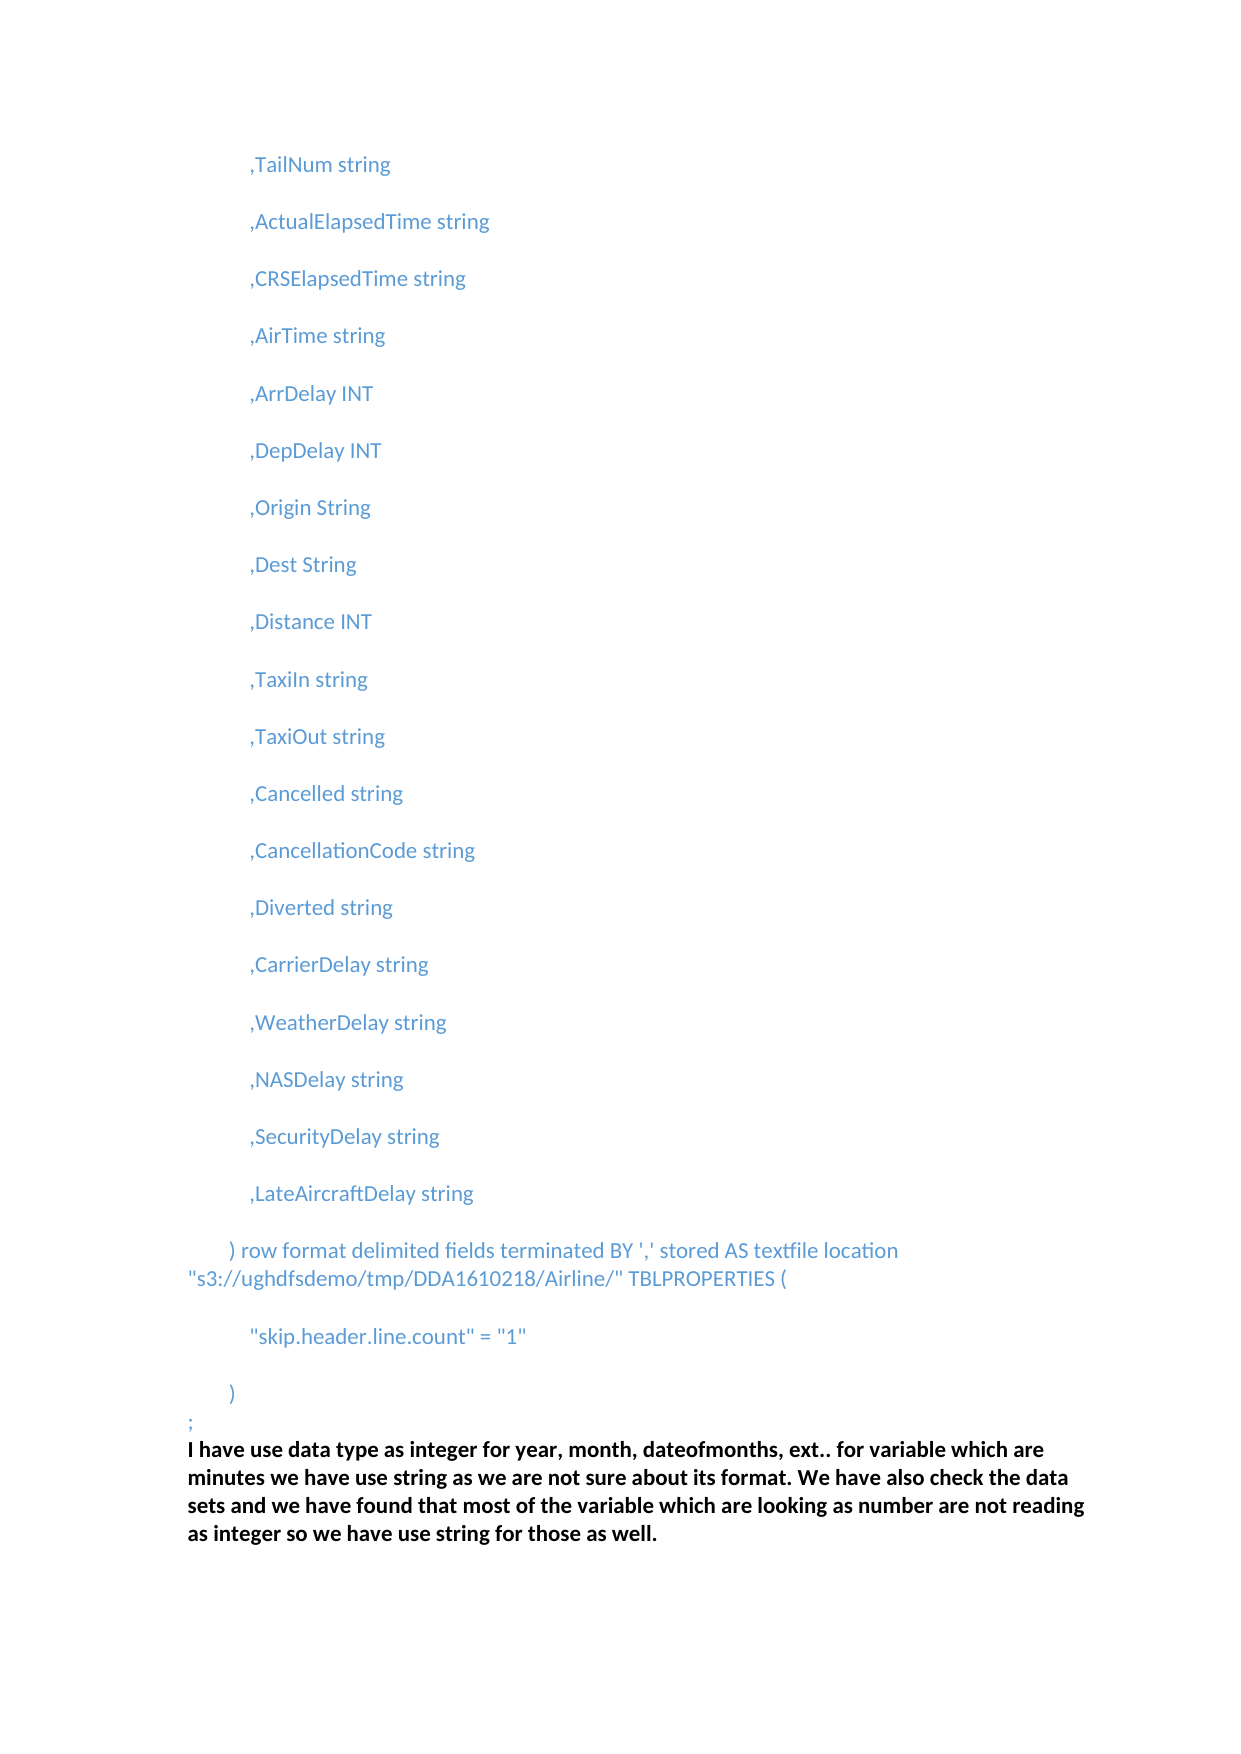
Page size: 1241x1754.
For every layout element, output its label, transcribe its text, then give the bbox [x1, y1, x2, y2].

text ,Distance INT [187, 607, 1090, 636]
text ,LateAircraftDelay string [187, 1179, 1090, 1207]
text ) [187, 1379, 1090, 1407]
text "skip.header.line.count" = "1" [187, 1322, 1090, 1350]
text ; [187, 1407, 1090, 1435]
text ,TailNum string [187, 150, 1090, 178]
text ,SecurityDelay string [187, 1122, 1090, 1150]
text ,CarrierDelay string [187, 951, 1090, 979]
text ,NASDelay string [187, 1065, 1090, 1093]
text ,ActualElapsedTime string [187, 207, 1090, 235]
text ,Dest String [187, 550, 1090, 578]
text ,AirTime string [187, 322, 1090, 349]
text ,CancellationCode string [187, 836, 1090, 864]
text ,CRSElapsedTime string [187, 264, 1090, 292]
text ,DepDelay INT [187, 436, 1090, 464]
text ,ArrDelay INT [187, 379, 1090, 407]
text ,Origin String [187, 493, 1090, 521]
text ,Diverted string [187, 893, 1090, 921]
text ,WeatherDelay string [187, 1008, 1090, 1036]
text ,TaxiIn string [187, 665, 1090, 693]
text ) row format delimited fields terminated BY ',' stored AS textfile location "s3://ughdfsdemo/tmp/DDA1610218/Airline/" TBLPROPERTIES ( [187, 1237, 1090, 1293]
text ,Cancelled string [187, 779, 1090, 807]
text ,TaxiOut string [187, 722, 1090, 750]
text I have use data type as integer for year, month, dateofmonths, ext.. for variable which are minutes we have use string as we are not sure about its format. We have also check the data sets and we have found that most of the variable which are looking as number are not reading as integer so we have use string for those as well. [187, 1435, 1090, 1547]
